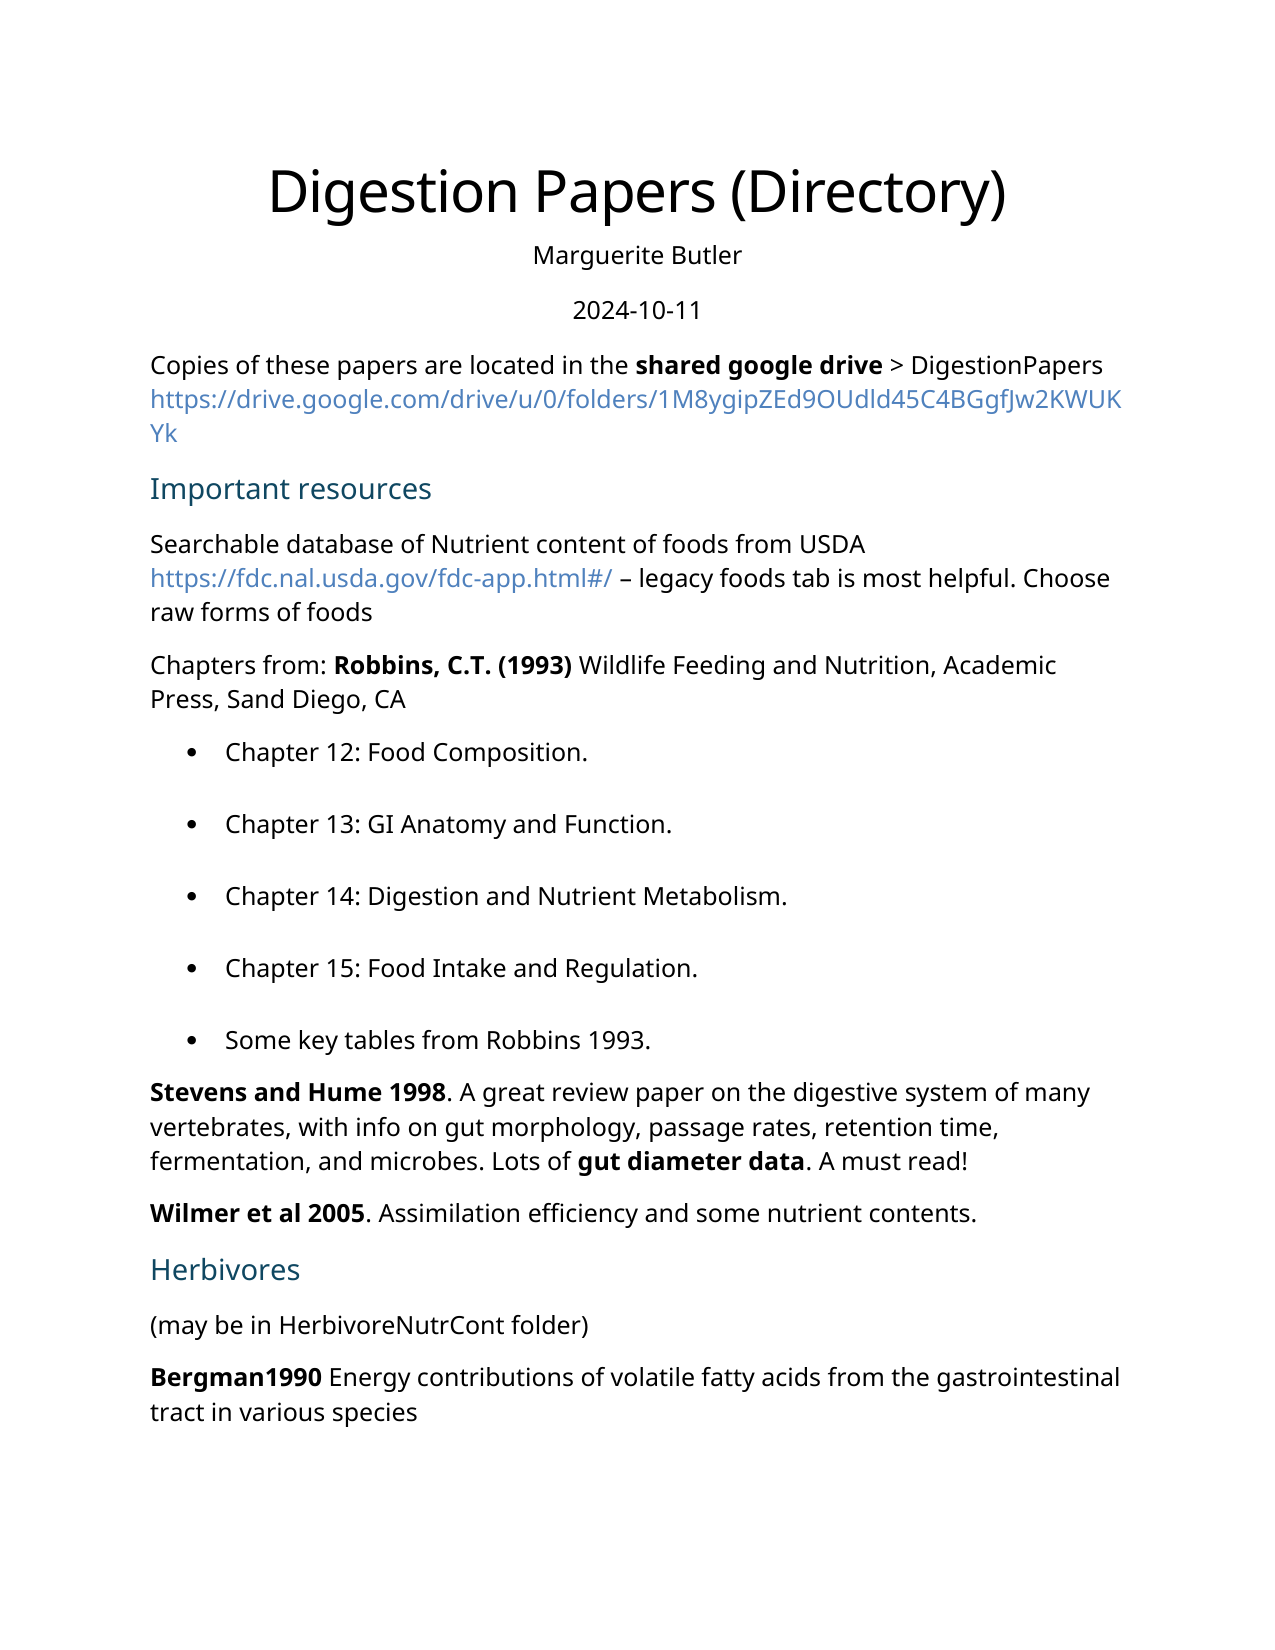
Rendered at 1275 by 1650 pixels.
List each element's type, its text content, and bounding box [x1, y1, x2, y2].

text Chapters from: Robbins, C.T. (1993) Wildlife Feeding and Nutrition, Academic Press, Sand Diego, CA [150, 648, 1125, 716]
text Searchable database of Nutrient content of foods from USDA https://fdc.nal.usda.gov/fdc-app.html#/ – legacy foods tab is most helpful. Choose raw forms of foods [150, 527, 1125, 629]
list Some key tables from Robbins 1993. [187, 1022, 1125, 1056]
subtitle Herbivores [150, 1249, 1125, 1288]
text 2024-10-11 [150, 293, 1125, 327]
text Copies of these papers are located in the shared google drive > DigestionPapers https://drive.google.com/drive/u/0/folders/1M8ygipZEd9OUdld45C4BGgfJw2KWUKYk [150, 348, 1125, 450]
list Chapter 15: Food Intake and Regulation. [187, 950, 1125, 1018]
text Stevens and Hume 1998. A great review paper on the digestive system of many vertebrates, with info on gut morphology, passage rates, retention time, fermentation, and microbes. Lots of gut diameter data. A must read! [150, 1075, 1125, 1177]
text Bergman1990 Energy contributions of volatile fatty acids from the gastrointestinal tract in various species [150, 1360, 1125, 1428]
text Marguerite Butler [150, 238, 1125, 272]
title Digestion Papers (Directory) [150, 150, 1125, 229]
list Chapter 13: GI Anatomy and Function. [187, 807, 1125, 875]
text Wilmer et al 2005. Assimilation efficiency and some nutrient contents. [150, 1196, 1125, 1230]
list Chapter 12: Food Composition. [187, 735, 1125, 803]
list Chapter 14: Digestion and Nutrient Metabolism. [187, 878, 1125, 947]
text (may be in HerbivoreNutrCont folder) [150, 1307, 1125, 1341]
subtitle Important resources [150, 468, 1125, 508]
